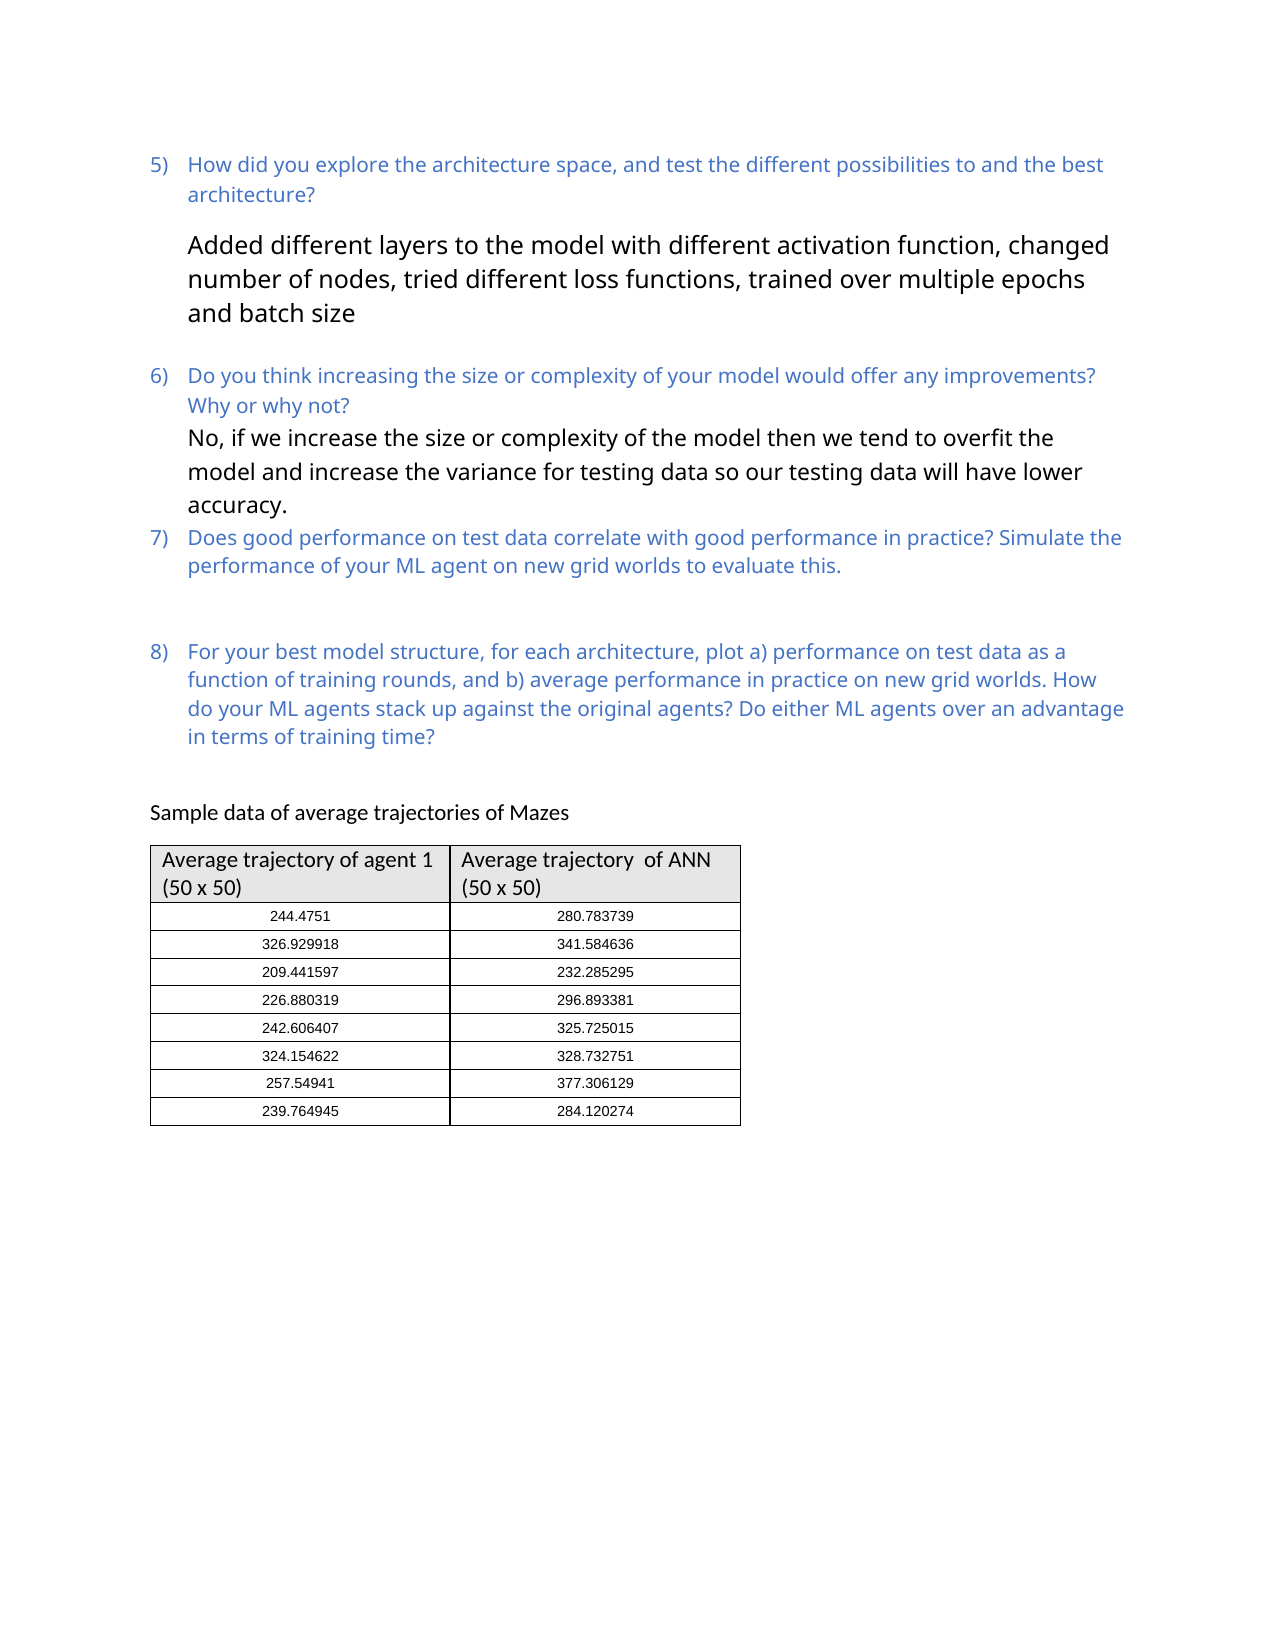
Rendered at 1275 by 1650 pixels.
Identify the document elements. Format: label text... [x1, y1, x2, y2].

list For your best model structure, for each architecture, plot a) performance on test data as a function of training rounds, and b) average performance in practice on new grid worlds. How do your ML agents stack up against the original agents? Do either ML agents over an advantage in terms of training time? [150, 637, 1125, 751]
table_cell 296.893381 [451, 986, 740, 1013]
table_cell 226.880319 [151, 986, 449, 1013]
table_cell 324.154622 [151, 1042, 449, 1069]
table_cell 242.606407 [151, 1014, 449, 1041]
table_cell 209.441597 [151, 959, 449, 985]
list No, if we increase the size or complexity of the model then we tend to overfit the model and increase the variance for testing data so our testing data will have lower accuracy. [187, 422, 1125, 521]
list Do you think increasing the size or complexity of your model would offer any improvements? Why or why not? [150, 361, 1125, 420]
table_cell 341.584636 [451, 931, 740, 957]
table_cell 280.783739 [451, 903, 740, 929]
table_cell 232.285295 [451, 959, 740, 985]
table_cell 284.120274 [451, 1098, 740, 1125]
table_cell 257.54941 [151, 1070, 449, 1097]
table_header Average trajectory of agent 1 (50 x 50) [151, 846, 449, 902]
list Does good performance on test data correlate with good performance in practice? Simulate the performance of your ML agent on new grid worlds to evaluate this. [150, 523, 1125, 580]
table_header Average trajectory of ANN (50 x 50) [451, 846, 740, 902]
list How did you explore the architecture space, and test the different possibilities to and the best architecture? [150, 150, 1125, 209]
table_cell 325.725015 [451, 1014, 740, 1041]
table_cell 326.929918 [151, 931, 449, 957]
table_cell 244.4751 [151, 903, 449, 929]
table_cell 239.764945 [151, 1098, 449, 1125]
table_cell 377.306129 [451, 1070, 740, 1097]
table_cell 328.732751 [451, 1042, 740, 1069]
text Sample data of average trajectories of Mazes [150, 798, 1125, 826]
text Added different layers to the model with different activation function, changed number of nodes, tried different loss functions, trained over multiple epochs and batch size [187, 228, 1125, 330]
